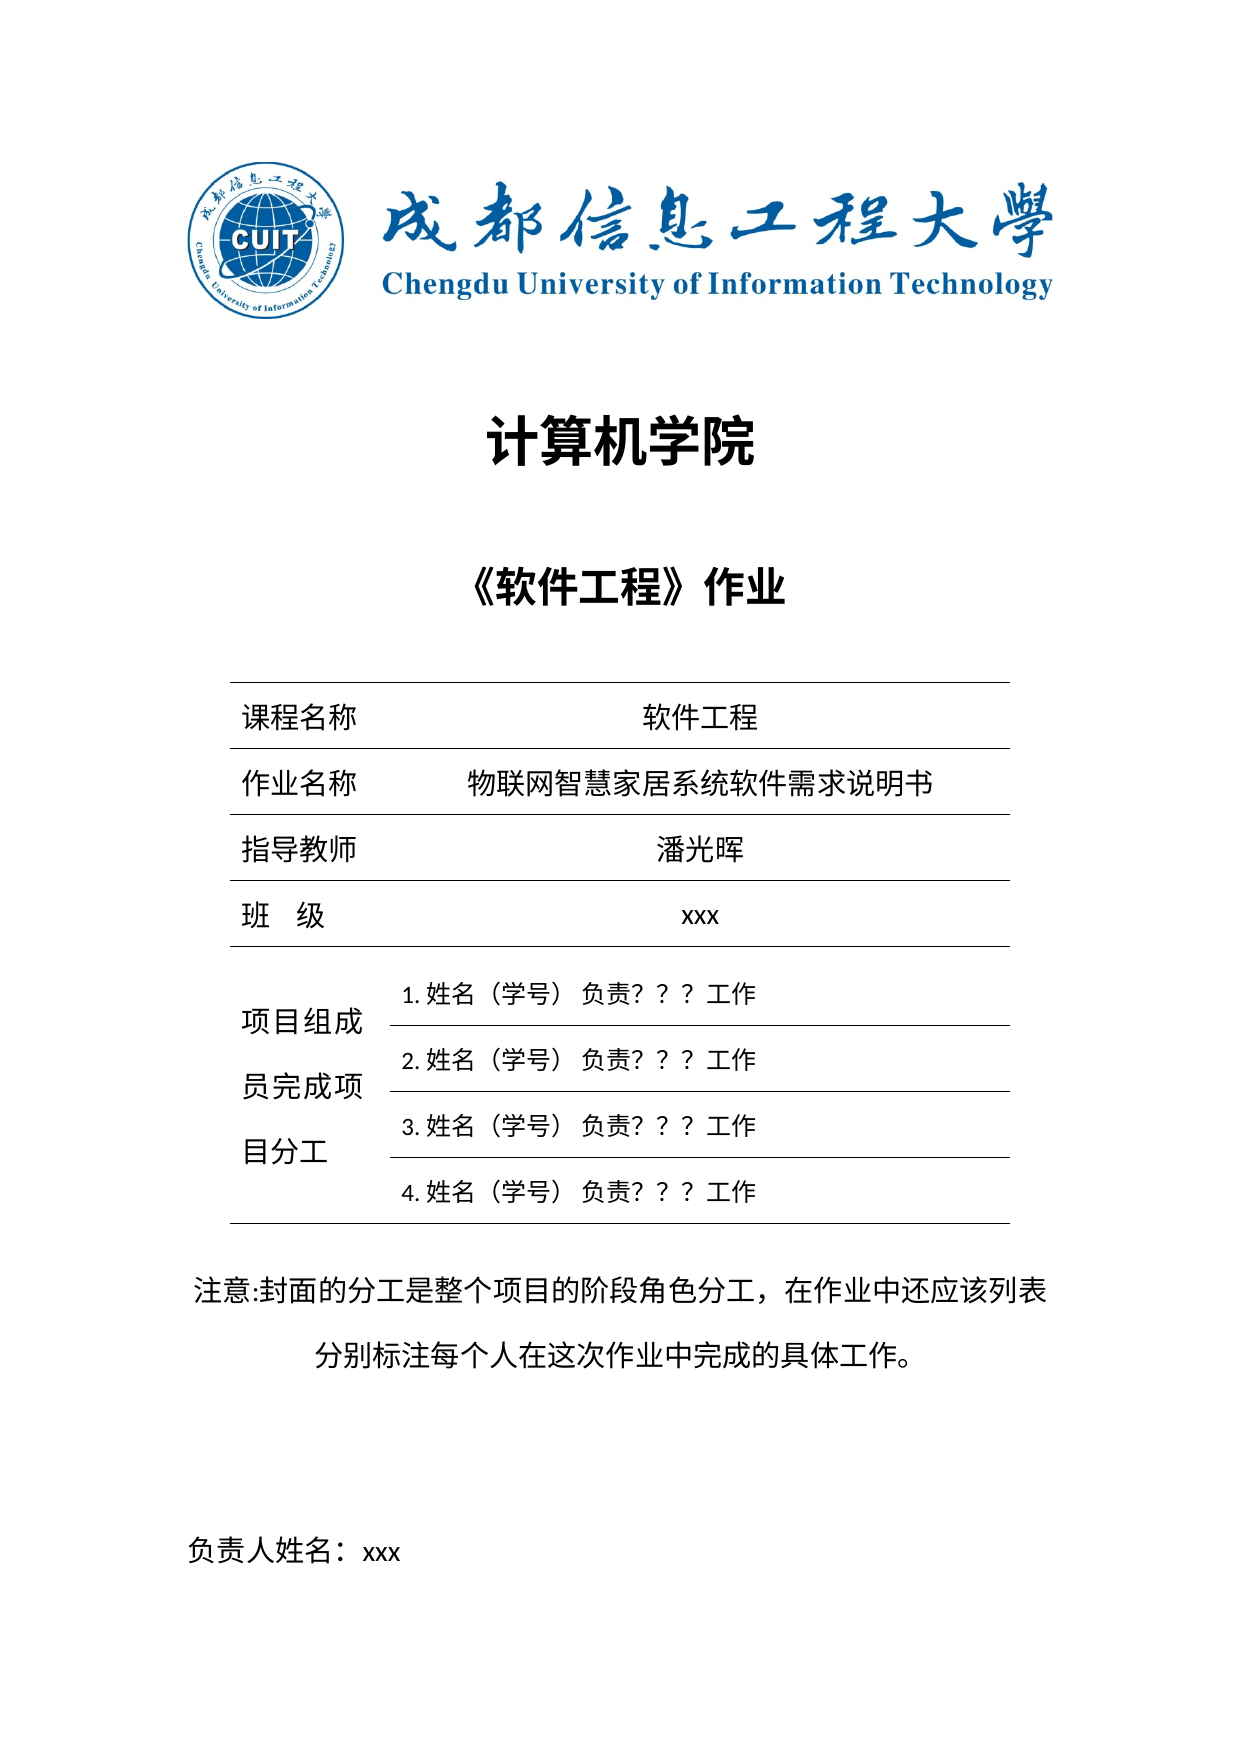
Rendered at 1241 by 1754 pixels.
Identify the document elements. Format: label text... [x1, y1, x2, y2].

table_cell 班 级 [230, 881, 390, 946]
table_cell 作业名称 [230, 749, 390, 814]
table_cell 物联网智慧家居系统软件需求说明书 [390, 749, 1010, 814]
table_cell 1. 姓名（学号） 负责？？？工作 [390, 947, 1010, 1025]
table_cell 2. 姓名（学号） 负责？？？工作 [390, 1026, 1010, 1091]
text 《软件工程》作业 [187, 552, 1053, 617]
text 负责人姓名：xxx [187, 1516, 1053, 1581]
table_cell 指导教师 [230, 815, 390, 880]
table_header 课程名称 [230, 683, 390, 748]
table_cell 潘光晖 [390, 815, 1010, 880]
text 计算机学院 [187, 389, 1053, 487]
table_cell 项目组成员完成项目分工 [230, 947, 390, 1223]
table_cell 3. 姓名（学号） 负责？？？工作 [390, 1092, 1010, 1157]
table_cell 4. 姓名（学号） 负责？？？工作 [390, 1158, 1010, 1223]
picture [187, 162, 1053, 319]
text 注意:封面的分工是整个项目的阶段角色分工，在作业中还应该列表分别标注每个人在这次作业中完成的具体工作。 [187, 1256, 1053, 1386]
table_cell xxx [390, 881, 1010, 946]
table_header 软件工程 [390, 683, 1010, 748]
